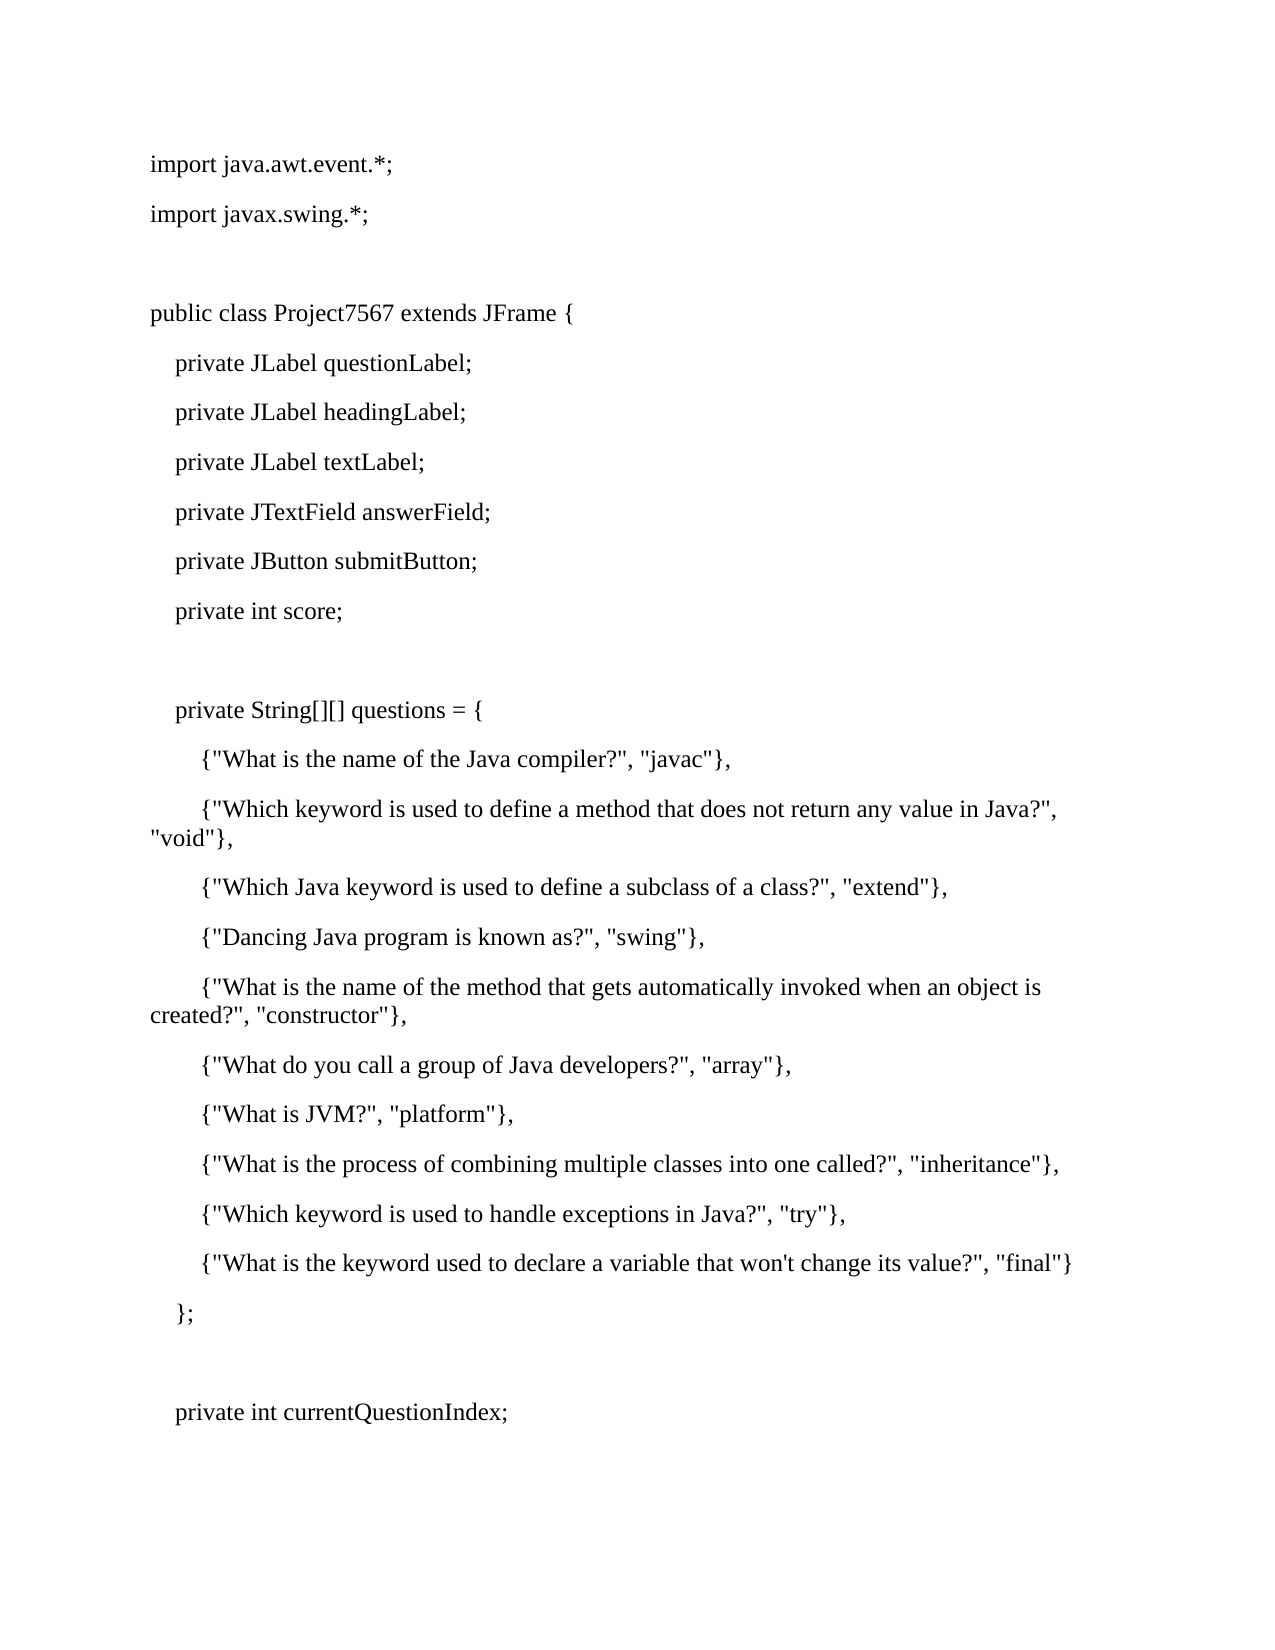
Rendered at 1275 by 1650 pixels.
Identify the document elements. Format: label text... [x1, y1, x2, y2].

text import javax.swing.*; [150, 199, 1125, 228]
text private JLabel headingLabel; [150, 398, 1125, 427]
text {"Dancing Java program is known as?", "swing"}, [150, 922, 1125, 951]
text private JButton submitButton; [150, 547, 1125, 575]
text {"What do you call a group of Java developers?", "array"}, [150, 1050, 1125, 1079]
text private String[][] questions = { [150, 695, 1125, 724]
text {"Which keyword is used to define a method that does not return any value in Java?", "void"}, [150, 794, 1125, 852]
text public class Project7567 extends JFrame { [150, 299, 1125, 327]
text {"What is the keyword used to declare a variable that won't change its value?", "final"} [150, 1249, 1125, 1277]
text }; [150, 1298, 1125, 1327]
text {"What is the process of combining multiple classes into one called?", "inheritance"}, [150, 1149, 1125, 1178]
text private JLabel questionLabel; [150, 348, 1125, 377]
text {"What is the name of the Java compiler?", "javac"}, [150, 745, 1125, 774]
text {"Which Java keyword is used to define a subclass of a class?", "extend"}, [150, 873, 1125, 902]
text import java.awt.event.*; [150, 150, 1125, 179]
text private int currentQuestionIndex; [150, 1397, 1125, 1426]
text {"Which keyword is used to handle exceptions in Java?", "try"}, [150, 1199, 1125, 1228]
text {"What is JVM?", "platform"}, [150, 1100, 1125, 1129]
text private JTextField answerField; [150, 497, 1125, 526]
text private int score; [150, 596, 1125, 625]
text private JLabel textLabel; [150, 447, 1125, 476]
text {"What is the name of the method that gets automatically invoked when an object is created?", "constructor"}, [150, 972, 1125, 1029]
